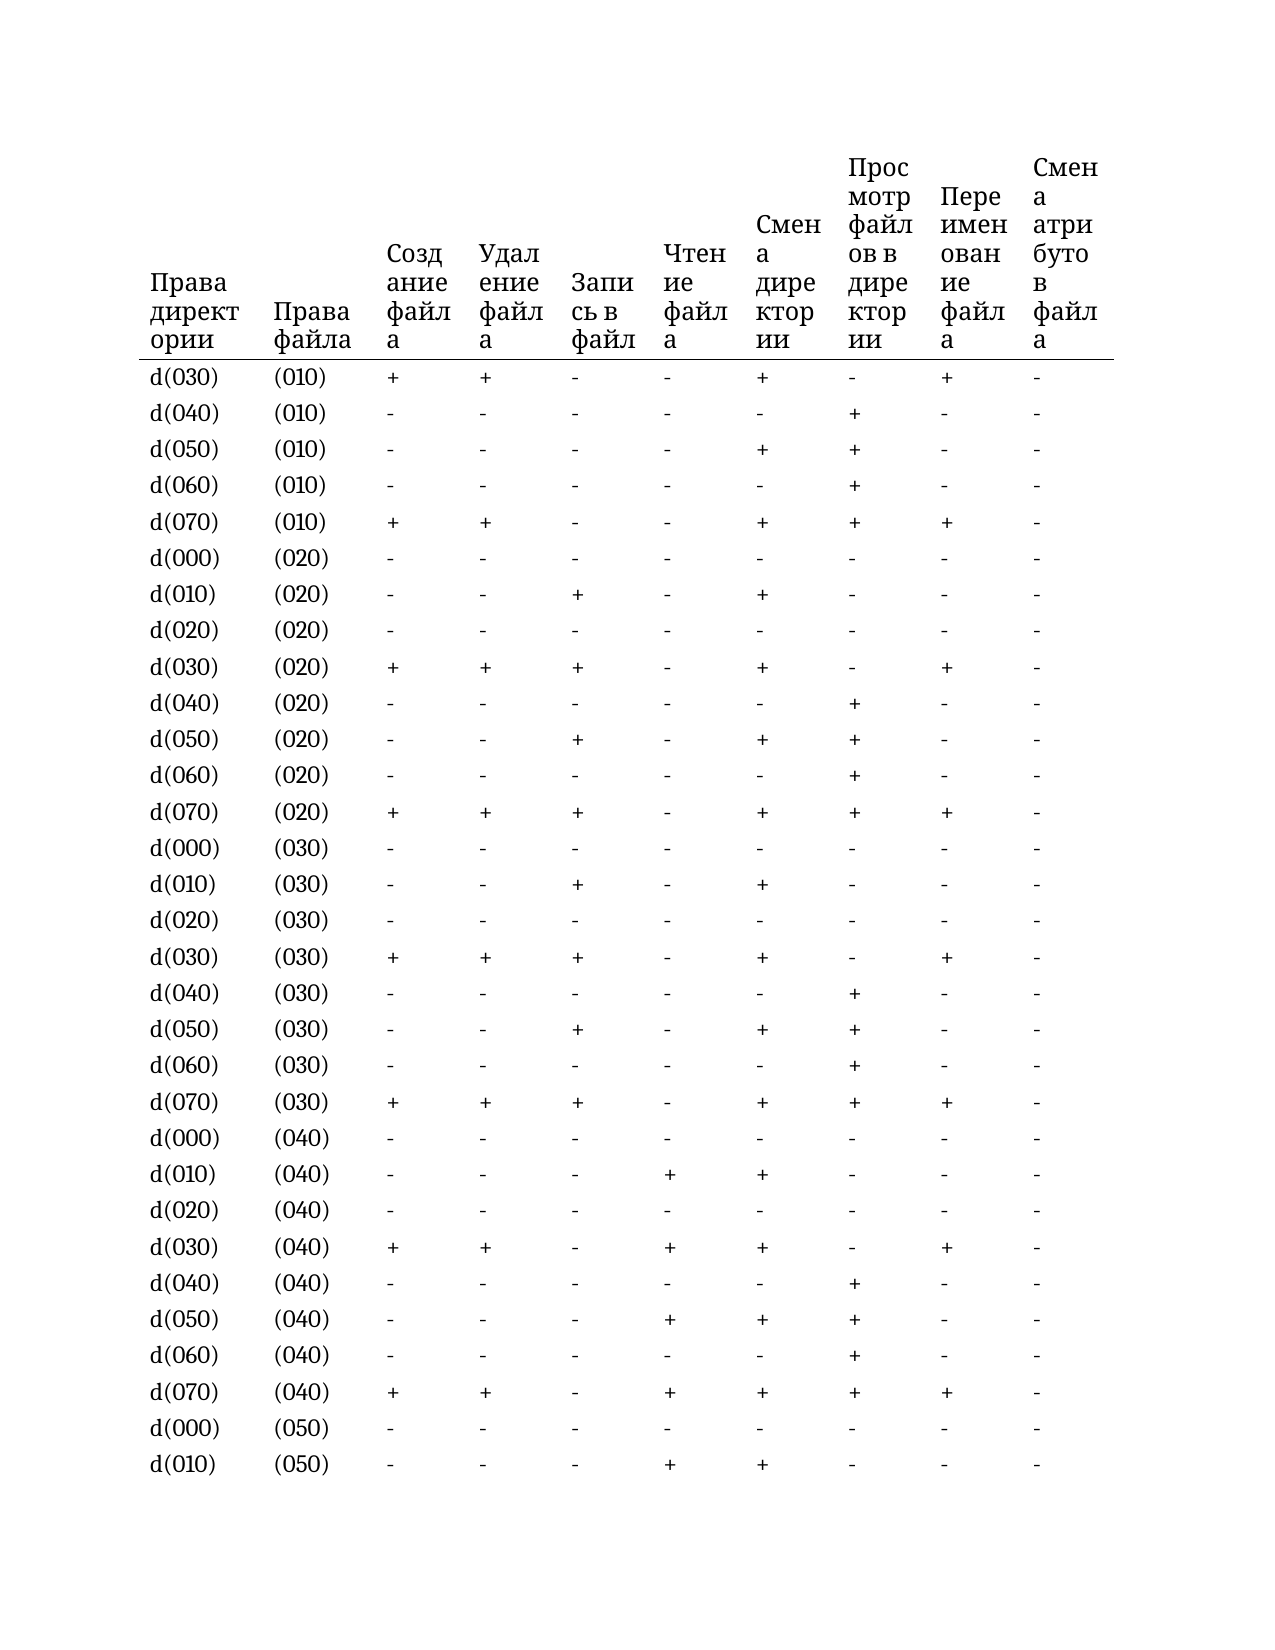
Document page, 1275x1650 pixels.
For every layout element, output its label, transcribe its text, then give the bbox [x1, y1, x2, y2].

table_cell (020) [262, 721, 375, 757]
table_cell + [929, 504, 1021, 540]
table_cell d(040) [139, 395, 262, 431]
table_cell d(000) [139, 1410, 262, 1446]
table_cell - [929, 1301, 1021, 1337]
table_cell (010) [262, 504, 375, 540]
table_cell - [652, 649, 744, 685]
table_cell - [744, 395, 837, 431]
table_cell d(070) [139, 794, 262, 830]
table_cell - [467, 721, 559, 757]
table_cell + [375, 1084, 467, 1120]
table_cell - [375, 903, 467, 939]
table_cell - [652, 1265, 744, 1301]
table_cell + [929, 1229, 1021, 1265]
table_cell (040) [262, 1301, 375, 1337]
table_cell - [929, 1156, 1021, 1192]
table_cell - [467, 540, 559, 576]
table_cell - [560, 758, 652, 794]
table_cell - [744, 468, 837, 504]
table_cell - [837, 360, 929, 395]
table_cell + [375, 504, 467, 540]
table_cell + [744, 721, 837, 757]
table_header Запись в файл [560, 150, 652, 359]
table_cell - [375, 1301, 467, 1337]
table_cell + [837, 1048, 929, 1084]
table_cell + [375, 360, 467, 395]
table_cell - [1021, 830, 1114, 866]
table_cell + [744, 1229, 837, 1265]
table_cell - [467, 1156, 559, 1192]
table_cell - [1021, 1156, 1114, 1192]
table_cell d(020) [139, 613, 262, 649]
table_cell + [744, 431, 837, 467]
table_cell (020) [262, 576, 375, 612]
table_cell + [744, 1084, 837, 1120]
table_header Удаление файла [467, 150, 559, 359]
table_cell - [744, 975, 837, 1011]
table_cell + [837, 431, 929, 467]
table_cell + [467, 1374, 559, 1410]
table_cell - [560, 504, 652, 540]
table_cell - [744, 685, 837, 721]
table_cell d(060) [139, 758, 262, 794]
table_cell - [375, 721, 467, 757]
table_cell d(070) [139, 1084, 262, 1120]
table_cell - [1021, 649, 1114, 685]
table_cell - [744, 613, 837, 649]
table_cell + [744, 504, 837, 540]
table_cell - [837, 1229, 929, 1265]
table_cell - [652, 1193, 744, 1229]
table_header Создание файла [375, 150, 467, 359]
table_cell - [837, 540, 929, 576]
table_cell + [560, 1084, 652, 1120]
table_cell + [929, 794, 1021, 830]
table_cell - [929, 1410, 1021, 1446]
table_cell - [375, 540, 467, 576]
table_cell - [1021, 504, 1114, 540]
table_cell - [467, 395, 559, 431]
table_cell - [929, 1193, 1021, 1229]
table_cell - [652, 504, 744, 540]
table_cell - [467, 1011, 559, 1047]
table_cell (020) [262, 540, 375, 576]
table_cell - [560, 395, 652, 431]
table_cell + [467, 360, 559, 395]
table_cell d(030) [139, 939, 262, 975]
table_cell - [929, 431, 1021, 467]
table_cell (040) [262, 1265, 375, 1301]
table_cell - [375, 395, 467, 431]
table_cell + [560, 1011, 652, 1047]
table_cell - [560, 540, 652, 576]
table_cell - [1021, 540, 1114, 576]
table_cell - [1021, 685, 1114, 721]
table_cell - [560, 1156, 652, 1192]
table_cell - [652, 685, 744, 721]
table_cell - [837, 903, 929, 939]
table_cell d(030) [139, 649, 262, 685]
table_cell - [744, 1410, 837, 1446]
table_cell d(000) [139, 1120, 262, 1156]
table_cell - [652, 758, 744, 794]
table_cell + [837, 1338, 929, 1374]
table_cell - [1021, 1048, 1114, 1084]
table_cell - [467, 1048, 559, 1084]
table_cell + [744, 794, 837, 830]
table_cell + [560, 866, 652, 902]
table_cell - [652, 468, 744, 504]
table_cell + [744, 1156, 837, 1192]
table_cell - [1021, 975, 1114, 1011]
table_cell d(050) [139, 1011, 262, 1047]
table_cell + [560, 576, 652, 612]
table_cell - [1021, 1265, 1114, 1301]
table_cell - [652, 431, 744, 467]
table_cell + [744, 1301, 837, 1337]
table_cell - [929, 1048, 1021, 1084]
table_cell d(060) [139, 1048, 262, 1084]
table_cell (020) [262, 649, 375, 685]
table_cell + [560, 649, 652, 685]
table_cell - [652, 903, 744, 939]
table_cell (040) [262, 1120, 375, 1156]
table_cell - [1021, 903, 1114, 939]
table_cell + [652, 1374, 744, 1410]
table_cell + [467, 794, 559, 830]
table_cell - [744, 1048, 837, 1084]
table_cell - [560, 975, 652, 1011]
table_cell (030) [262, 939, 375, 975]
table_cell (030) [262, 830, 375, 866]
table_cell - [375, 468, 467, 504]
table_cell - [837, 1120, 929, 1156]
table_cell - [467, 903, 559, 939]
table_cell - [1021, 468, 1114, 504]
table_cell + [375, 1229, 467, 1265]
table_cell - [467, 1410, 559, 1446]
table_cell - [467, 1193, 559, 1229]
table_cell - [560, 1410, 652, 1446]
table_cell - [375, 613, 467, 649]
table_cell + [744, 360, 837, 395]
table_cell (020) [262, 685, 375, 721]
table_cell - [375, 1193, 467, 1229]
table_cell - [1021, 1229, 1114, 1265]
table_cell - [652, 721, 744, 757]
table_cell d(020) [139, 903, 262, 939]
table_cell + [467, 504, 559, 540]
table_cell - [837, 830, 929, 866]
table_cell - [375, 431, 467, 467]
table_cell - [1021, 721, 1114, 757]
table_cell (020) [262, 758, 375, 794]
table_cell - [467, 830, 559, 866]
table_cell - [467, 866, 559, 902]
table_cell - [1021, 1410, 1114, 1446]
table_cell - [652, 540, 744, 576]
table_cell - [929, 758, 1021, 794]
table_cell - [467, 758, 559, 794]
table_cell - [467, 576, 559, 612]
table_cell - [1021, 1084, 1114, 1120]
table_cell - [1021, 939, 1114, 975]
table_cell d(040) [139, 975, 262, 1011]
table_cell - [560, 1301, 652, 1337]
table_cell - [467, 1301, 559, 1337]
table_cell d(060) [139, 468, 262, 504]
table_cell - [1021, 1120, 1114, 1156]
table_cell + [837, 395, 929, 431]
table_cell - [1021, 576, 1114, 612]
table_cell (020) [262, 794, 375, 830]
table_cell - [1021, 360, 1114, 395]
table_cell - [375, 1048, 467, 1084]
table_cell d(060) [139, 1338, 262, 1374]
table_cell - [929, 468, 1021, 504]
table_cell - [837, 1410, 929, 1446]
table_cell - [929, 1338, 1021, 1374]
table_cell - [1021, 613, 1114, 649]
table_cell + [744, 1011, 837, 1047]
table_cell + [929, 360, 1021, 395]
table_cell - [929, 395, 1021, 431]
table_cell (010) [262, 360, 375, 395]
table_cell + [652, 1156, 744, 1192]
table_cell + [837, 1265, 929, 1301]
table_cell - [1021, 1011, 1114, 1047]
table_cell + [744, 1374, 837, 1410]
table_cell + [375, 649, 467, 685]
table_cell + [837, 758, 929, 794]
table_cell - [375, 758, 467, 794]
table_cell - [467, 975, 559, 1011]
table_cell (040) [262, 1156, 375, 1192]
table_cell d(050) [139, 1301, 262, 1337]
table_cell d(000) [139, 830, 262, 866]
table_cell d(000) [139, 540, 262, 576]
table_cell + [837, 1374, 929, 1410]
table_cell + [560, 721, 652, 757]
table_cell - [929, 540, 1021, 576]
table_cell - [652, 1048, 744, 1084]
table_cell + [744, 649, 837, 685]
table_cell + [837, 504, 929, 540]
table_cell - [560, 1374, 652, 1410]
table_cell + [929, 1084, 1021, 1120]
table_cell - [929, 721, 1021, 757]
table_header Просмотр файлов в директории [837, 150, 929, 359]
table_cell d(040) [139, 685, 262, 721]
table_cell - [1021, 1374, 1114, 1410]
table_cell + [652, 1301, 744, 1337]
table_cell - [652, 975, 744, 1011]
table_cell (050) [262, 1410, 375, 1446]
table_cell - [744, 830, 837, 866]
table_cell + [560, 794, 652, 830]
table_cell (040) [262, 1193, 375, 1229]
table_cell - [1021, 758, 1114, 794]
table_header Права файла [262, 150, 375, 359]
table_cell - [652, 866, 744, 902]
table_cell - [744, 1338, 837, 1374]
table_cell (030) [262, 866, 375, 902]
table_cell - [652, 939, 744, 975]
table_cell - [652, 794, 744, 830]
table_cell - [929, 830, 1021, 866]
table_cell - [467, 1446, 559, 1482]
table_cell - [837, 613, 929, 649]
table_cell + [467, 1084, 559, 1120]
table_cell - [929, 576, 1021, 612]
table_cell - [652, 395, 744, 431]
table_cell - [375, 1120, 467, 1156]
table_cell - [837, 649, 929, 685]
table_cell (050) [262, 1446, 375, 1482]
table_cell + [929, 1374, 1021, 1410]
table_cell - [744, 1120, 837, 1156]
table_cell - [1021, 794, 1114, 830]
table_cell + [560, 939, 652, 975]
table_cell - [929, 1011, 1021, 1047]
table_cell - [1021, 1338, 1114, 1374]
table_cell - [929, 613, 1021, 649]
table_cell - [1021, 866, 1114, 902]
table_cell + [375, 939, 467, 975]
table_cell d(040) [139, 1265, 262, 1301]
table_cell - [1021, 431, 1114, 467]
table_cell (030) [262, 975, 375, 1011]
table_cell - [375, 866, 467, 902]
table_cell - [375, 975, 467, 1011]
table_cell + [837, 721, 929, 757]
table_cell - [560, 903, 652, 939]
table_cell - [929, 903, 1021, 939]
table_cell - [467, 1338, 559, 1374]
table_cell + [744, 1446, 837, 1482]
table_cell d(030) [139, 1229, 262, 1265]
table_cell - [375, 576, 467, 612]
table_cell - [375, 685, 467, 721]
table_cell + [929, 649, 1021, 685]
table_cell + [467, 1229, 559, 1265]
table_cell - [837, 1193, 929, 1229]
table_cell - [375, 1011, 467, 1047]
table_cell - [744, 1265, 837, 1301]
table_cell + [375, 1374, 467, 1410]
table_cell (040) [262, 1374, 375, 1410]
table_cell - [375, 1410, 467, 1446]
table_cell (030) [262, 1084, 375, 1120]
table_cell + [375, 794, 467, 830]
table_cell - [467, 431, 559, 467]
table_cell - [929, 685, 1021, 721]
table_cell + [652, 1446, 744, 1482]
table_cell (030) [262, 1048, 375, 1084]
table_cell - [560, 431, 652, 467]
table_cell - [560, 1120, 652, 1156]
table_cell - [744, 540, 837, 576]
table_cell + [467, 649, 559, 685]
table_cell (010) [262, 395, 375, 431]
table_cell d(030) [139, 360, 262, 395]
table_cell + [744, 576, 837, 612]
table_cell - [467, 613, 559, 649]
table_cell (010) [262, 468, 375, 504]
table_cell - [837, 1156, 929, 1192]
table_cell - [837, 866, 929, 902]
table_cell - [467, 685, 559, 721]
table_cell + [744, 939, 837, 975]
table_header Переименование файла [929, 150, 1021, 359]
table_cell + [837, 468, 929, 504]
table_cell + [467, 939, 559, 975]
table_cell + [837, 794, 929, 830]
table_cell - [929, 1446, 1021, 1482]
table_cell d(070) [139, 504, 262, 540]
table_cell - [652, 830, 744, 866]
table_cell (040) [262, 1229, 375, 1265]
table_cell d(020) [139, 1193, 262, 1229]
table_cell - [560, 1338, 652, 1374]
table_cell - [929, 866, 1021, 902]
table_cell - [652, 1410, 744, 1446]
table_cell - [560, 613, 652, 649]
table_cell d(010) [139, 1446, 262, 1482]
table_cell - [375, 1156, 467, 1192]
table_cell - [652, 1338, 744, 1374]
table_cell - [652, 1011, 744, 1047]
table_cell d(010) [139, 1156, 262, 1192]
table_cell (040) [262, 1338, 375, 1374]
table_cell - [560, 1265, 652, 1301]
table_cell d(050) [139, 721, 262, 757]
table_cell - [560, 1193, 652, 1229]
table_cell + [837, 975, 929, 1011]
table_cell d(010) [139, 576, 262, 612]
table_cell - [652, 576, 744, 612]
table_cell - [1021, 1193, 1114, 1229]
table_cell - [837, 939, 929, 975]
table_cell - [929, 1120, 1021, 1156]
table_header Права директории [139, 150, 262, 359]
table_cell + [744, 866, 837, 902]
table_cell - [652, 1120, 744, 1156]
table_cell - [929, 975, 1021, 1011]
table_header Смена директории [744, 150, 837, 359]
table_cell (020) [262, 613, 375, 649]
table_cell + [837, 1301, 929, 1337]
table_cell - [375, 1446, 467, 1482]
table_cell - [560, 685, 652, 721]
table_cell - [560, 1048, 652, 1084]
table_cell - [560, 468, 652, 504]
table_cell - [467, 1265, 559, 1301]
table_cell - [560, 360, 652, 395]
table_cell d(050) [139, 431, 262, 467]
table_cell - [560, 1229, 652, 1265]
table_cell - [652, 360, 744, 395]
table_header Смена атрибутов файла [1021, 150, 1114, 359]
table_cell - [560, 830, 652, 866]
table_cell - [467, 1120, 559, 1156]
table_cell + [652, 1229, 744, 1265]
table_cell (030) [262, 903, 375, 939]
table_cell - [1021, 1446, 1114, 1482]
table_cell d(070) [139, 1374, 262, 1410]
table_cell + [837, 1084, 929, 1120]
table_cell - [560, 1446, 652, 1482]
table_cell + [837, 685, 929, 721]
table_cell - [1021, 1301, 1114, 1337]
table_cell - [467, 468, 559, 504]
table_cell - [744, 903, 837, 939]
table_cell - [652, 1084, 744, 1120]
table_cell - [652, 613, 744, 649]
table_cell - [744, 1193, 837, 1229]
table_cell + [929, 939, 1021, 975]
table_cell (030) [262, 1011, 375, 1047]
table_cell - [375, 1265, 467, 1301]
table_cell - [837, 576, 929, 612]
table_cell d(010) [139, 866, 262, 902]
table_header Чтение файла [652, 150, 744, 359]
table_cell - [375, 830, 467, 866]
table_cell + [837, 1011, 929, 1047]
table_cell - [929, 1265, 1021, 1301]
table_cell - [837, 1446, 929, 1482]
table_cell (010) [262, 431, 375, 467]
table_cell - [1021, 395, 1114, 431]
table_cell - [375, 1338, 467, 1374]
table_cell - [744, 758, 837, 794]
